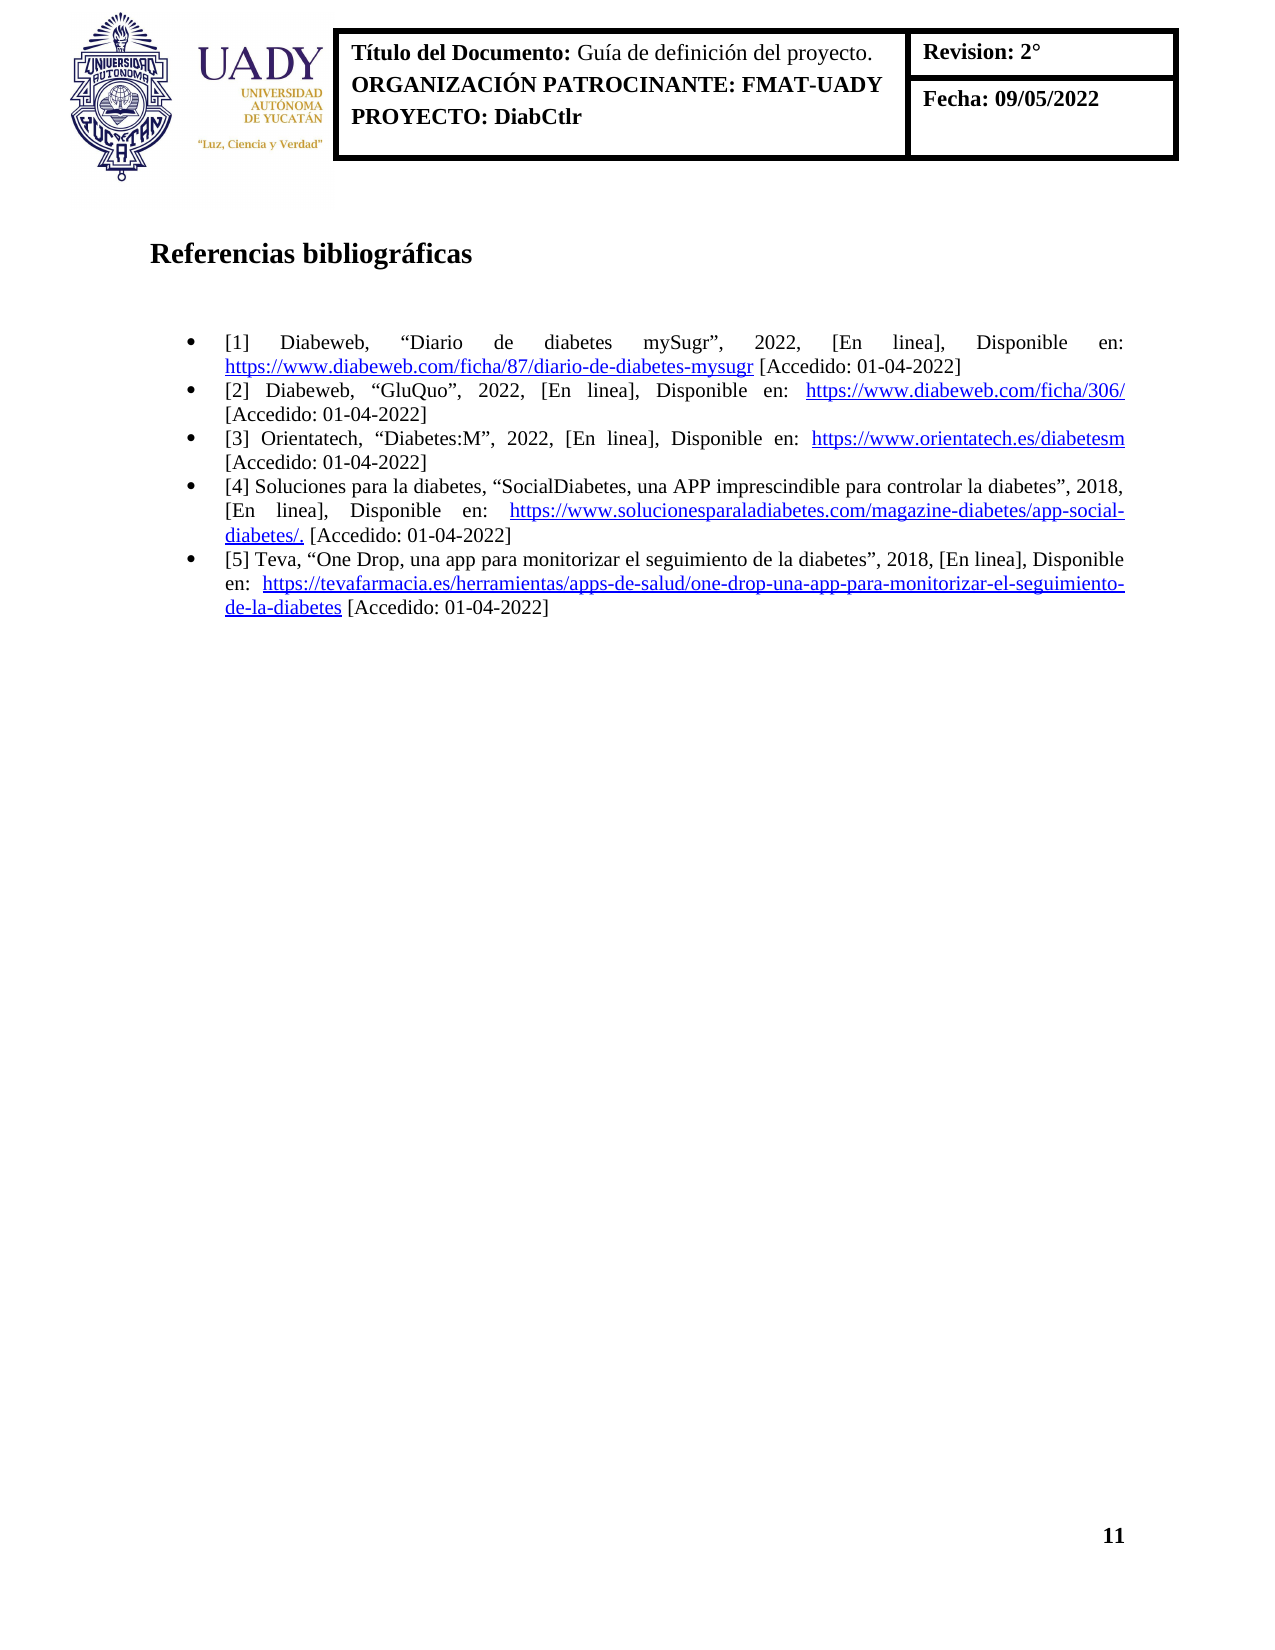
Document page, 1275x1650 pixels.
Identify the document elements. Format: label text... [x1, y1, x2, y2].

list [4] Soluciones para la diabetes, “SocialDiabetes, una APP imprescindible para controlar la diabetes”, 2018, [En linea], Disponible en: https://www.solucionesparaladiabetes.com/magazine-diabetes/app-social-diabetes/. [Accedido: 01-04-2022] [187, 474, 1125, 547]
subtitle Referencias bibliográficas [150, 236, 1125, 269]
list [2] Diabeweb, “GluQuo”, 2022, [En linea], Disponible en: https://www.diabeweb.com/ficha/306/ [Accedido: 01-04-2022] [187, 378, 1125, 426]
list [3] Orientatech, “Diabetes:M”, 2022, [En linea], Disponible en: https://www.orientatech.es/diabetesm [Accedido: 01-04-2022] [187, 426, 1125, 474]
picture [69, 12, 336, 210]
list [5] Teva, “One Drop, una app para monitorizar el seguimiento de la diabetes”, 2018, [En linea], Disponible en: https://tevafarmacia.es/herramientas/apps-de-salud/one-drop-una-app-para-monitorizar-el-seguimiento-de-la-diabetes [Accedido: 01-04-2022] [187, 547, 1125, 619]
list [1] Diabeweb, “Diario de diabetes mySugr”, 2022, [En linea], Disponible en: https://www.diabeweb.com/ficha/87/diario-de-diabetes-mysugr [Accedido: 01-04-2022] [187, 330, 1125, 378]
